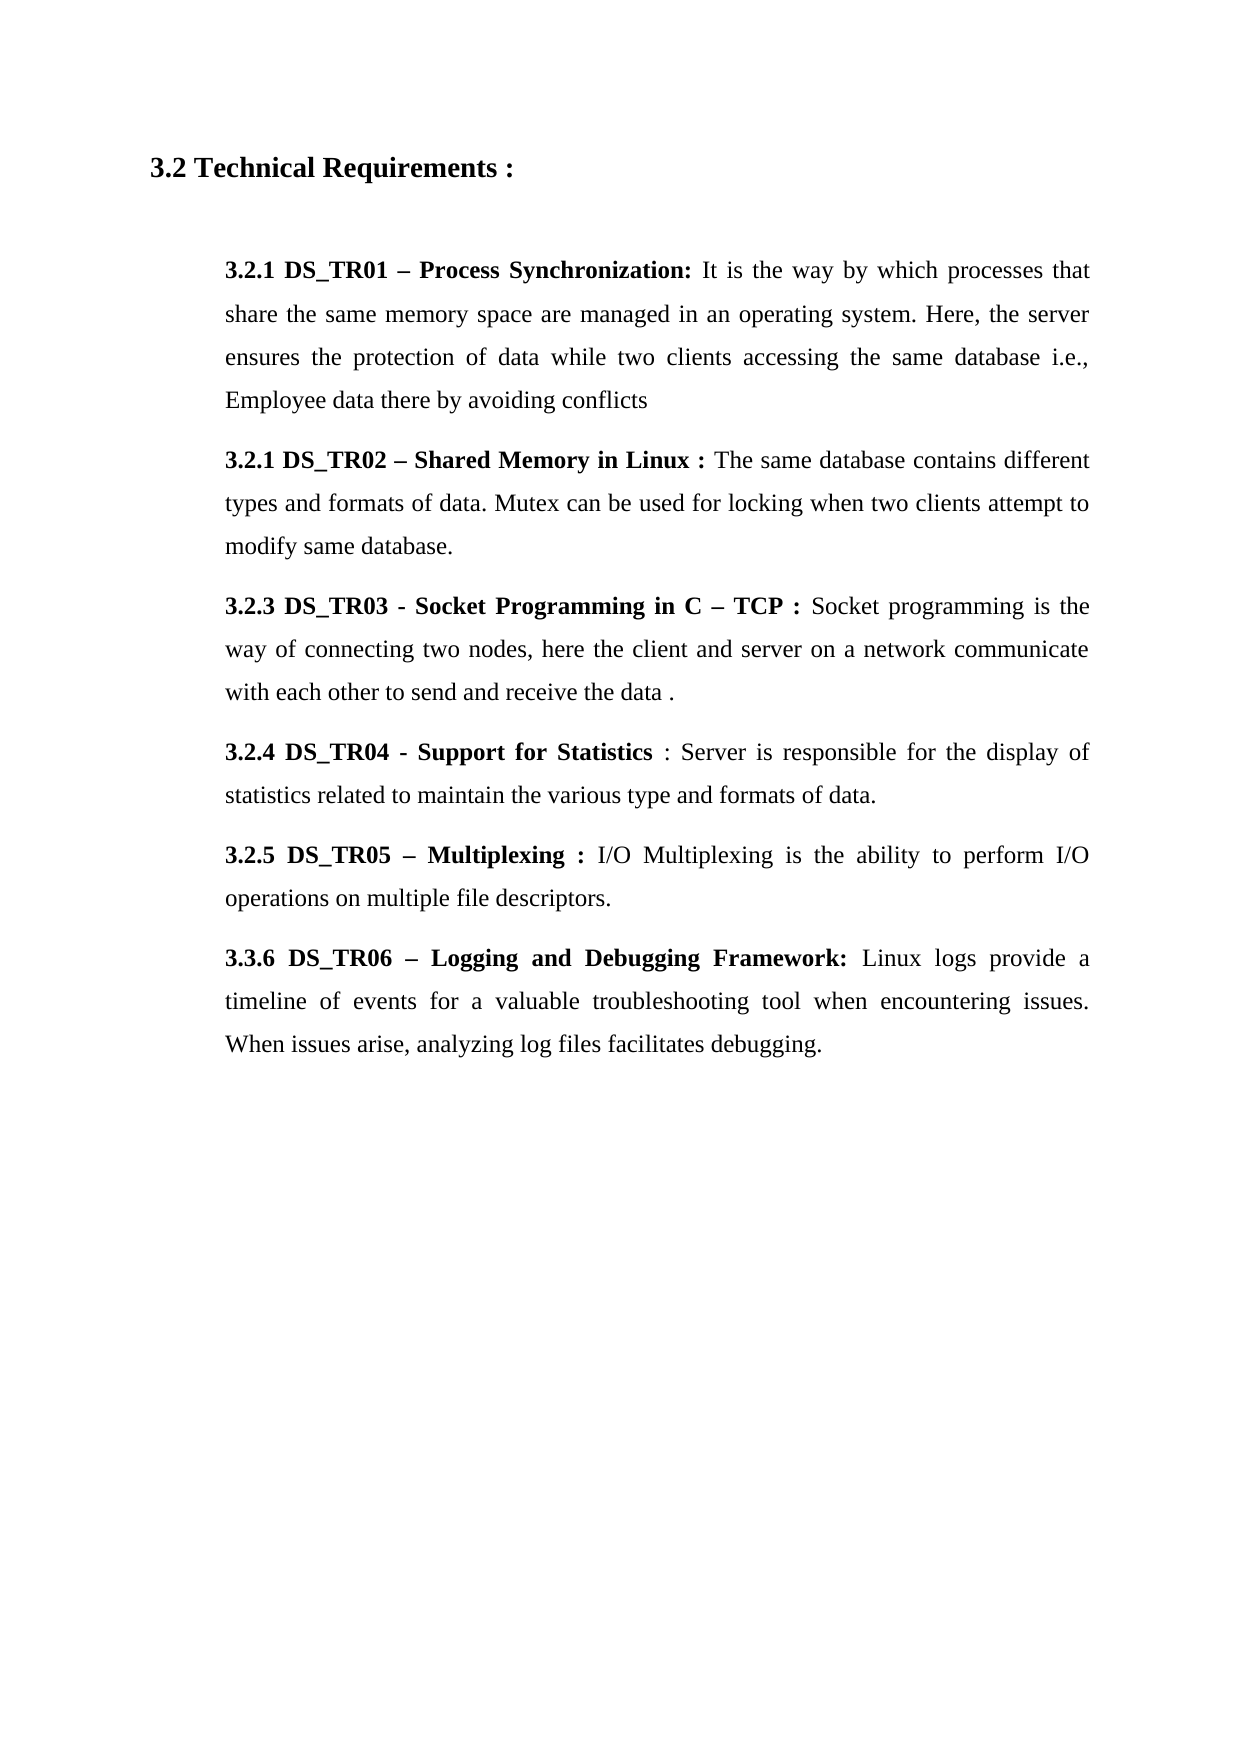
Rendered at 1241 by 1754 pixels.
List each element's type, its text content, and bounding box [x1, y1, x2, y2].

text 3.2.1 DS_TR01 – Process Synchronization: It is the way by which processes that share the same memory space are managed in an operating system. Here, the server ensures the protection of data while two clients accessing the same database i.e., Employee data there by avoiding conflicts [225, 256, 1090, 414]
text 3.2 Technical Requirements : [150, 150, 1090, 183]
text 3.2.3 DS_TR03 - Socket Programming in C – TCP : Socket programming is the way of connecting two nodes, here the client and server on a network communicate with each other to send and receive the data . [225, 591, 1090, 706]
text 3.2.4 DS_TR04 - Support for Statistics : Server is responsible for the display of statistics related to maintain the various type and formats of data. [225, 737, 1090, 809]
text 3.2.1 DS_TR02 – Shared Memory in Linux : The same database contains different types and formats of data. Mutex can be used for locking when two clients attempt to modify same database. [225, 445, 1090, 560]
text 3.3.6 DS_TR06 – Logging and Debugging Framework: Linux logs provide a timeline of events for a valuable troubleshooting tool when encountering issues. When issues arise, analyzing log files facilitates debugging. [225, 943, 1090, 1058]
text 3.2.5 DS_TR05 – Multiplexing : I/O Multiplexing is the ability to perform I/O operations on multiple file descriptors. [225, 840, 1090, 912]
